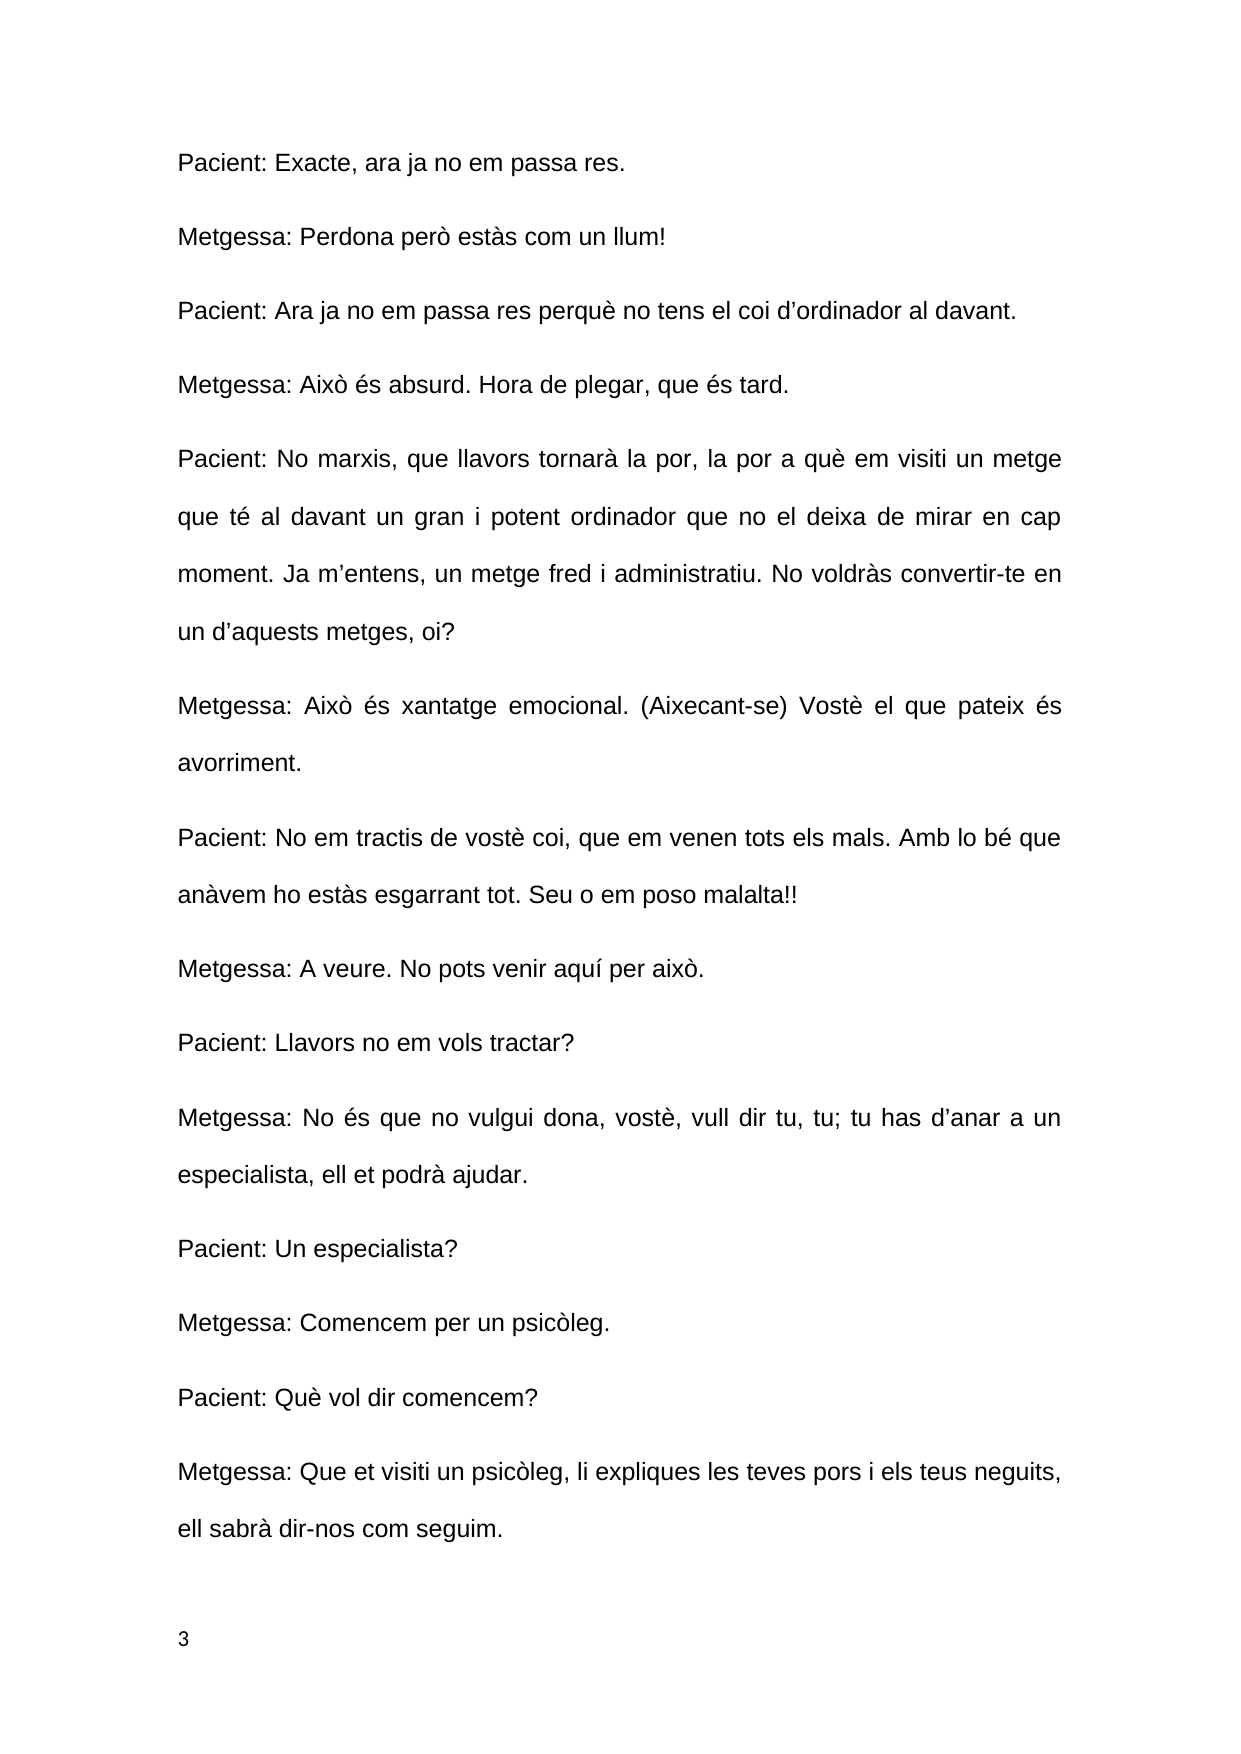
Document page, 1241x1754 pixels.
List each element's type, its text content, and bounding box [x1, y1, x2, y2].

text Pacient: Ara ja no em passa res perquè no tens el coi d’ordinador al davant. [177, 296, 1063, 325]
text Pacient: Què vol dir comencem? [177, 1383, 1063, 1411]
text Metgessa: Que et visiti un psicòleg, li expliques les teves pors i els teus neguits, ell sabrà dir-nos com seguim. [177, 1457, 1063, 1543]
text Pacient: No em tractis de vostè coi, que em venen tots els mals. Amb lo bé que anàvem ho estàs esgarrant tot. Seu o em poso malalta!! [177, 823, 1063, 909]
text Metgessa: Això és xantatge emocional. (Aixecant-se) Vostè el que pateix és avorriment. [177, 691, 1063, 777]
text Metgessa: Això és absurd. Hora de plegar, que és tard. [177, 370, 1063, 399]
text Pacient: No marxis, que llavors tornarà la por, la por a què em visiti un metge que té al davant un gran i potent ordinador que no el deixa de mirar en cap moment. Ja m’entens, un metge fred i administratiu. No voldràs convertir-te en un d’aquests metges, oi? [177, 444, 1063, 646]
text Metgessa: Perdona però estàs com un llum! [177, 222, 1063, 251]
text Pacient: Un especialista? [177, 1234, 1063, 1263]
text Metgessa: No és que no vulgui dona, vostè, vull dir tu, tu; tu has d’anar a un especialista, ell et podrà ajudar. [177, 1103, 1063, 1189]
text Metgessa: A veure. No pots venir aquí per això. [177, 954, 1063, 983]
text Metgessa: Comencem per un psicòleg. [177, 1308, 1063, 1337]
text Pacient: Exacte, ara ja no em passa res. [177, 148, 1063, 176]
text Pacient: Llavors no em vols tractar? [177, 1028, 1063, 1057]
